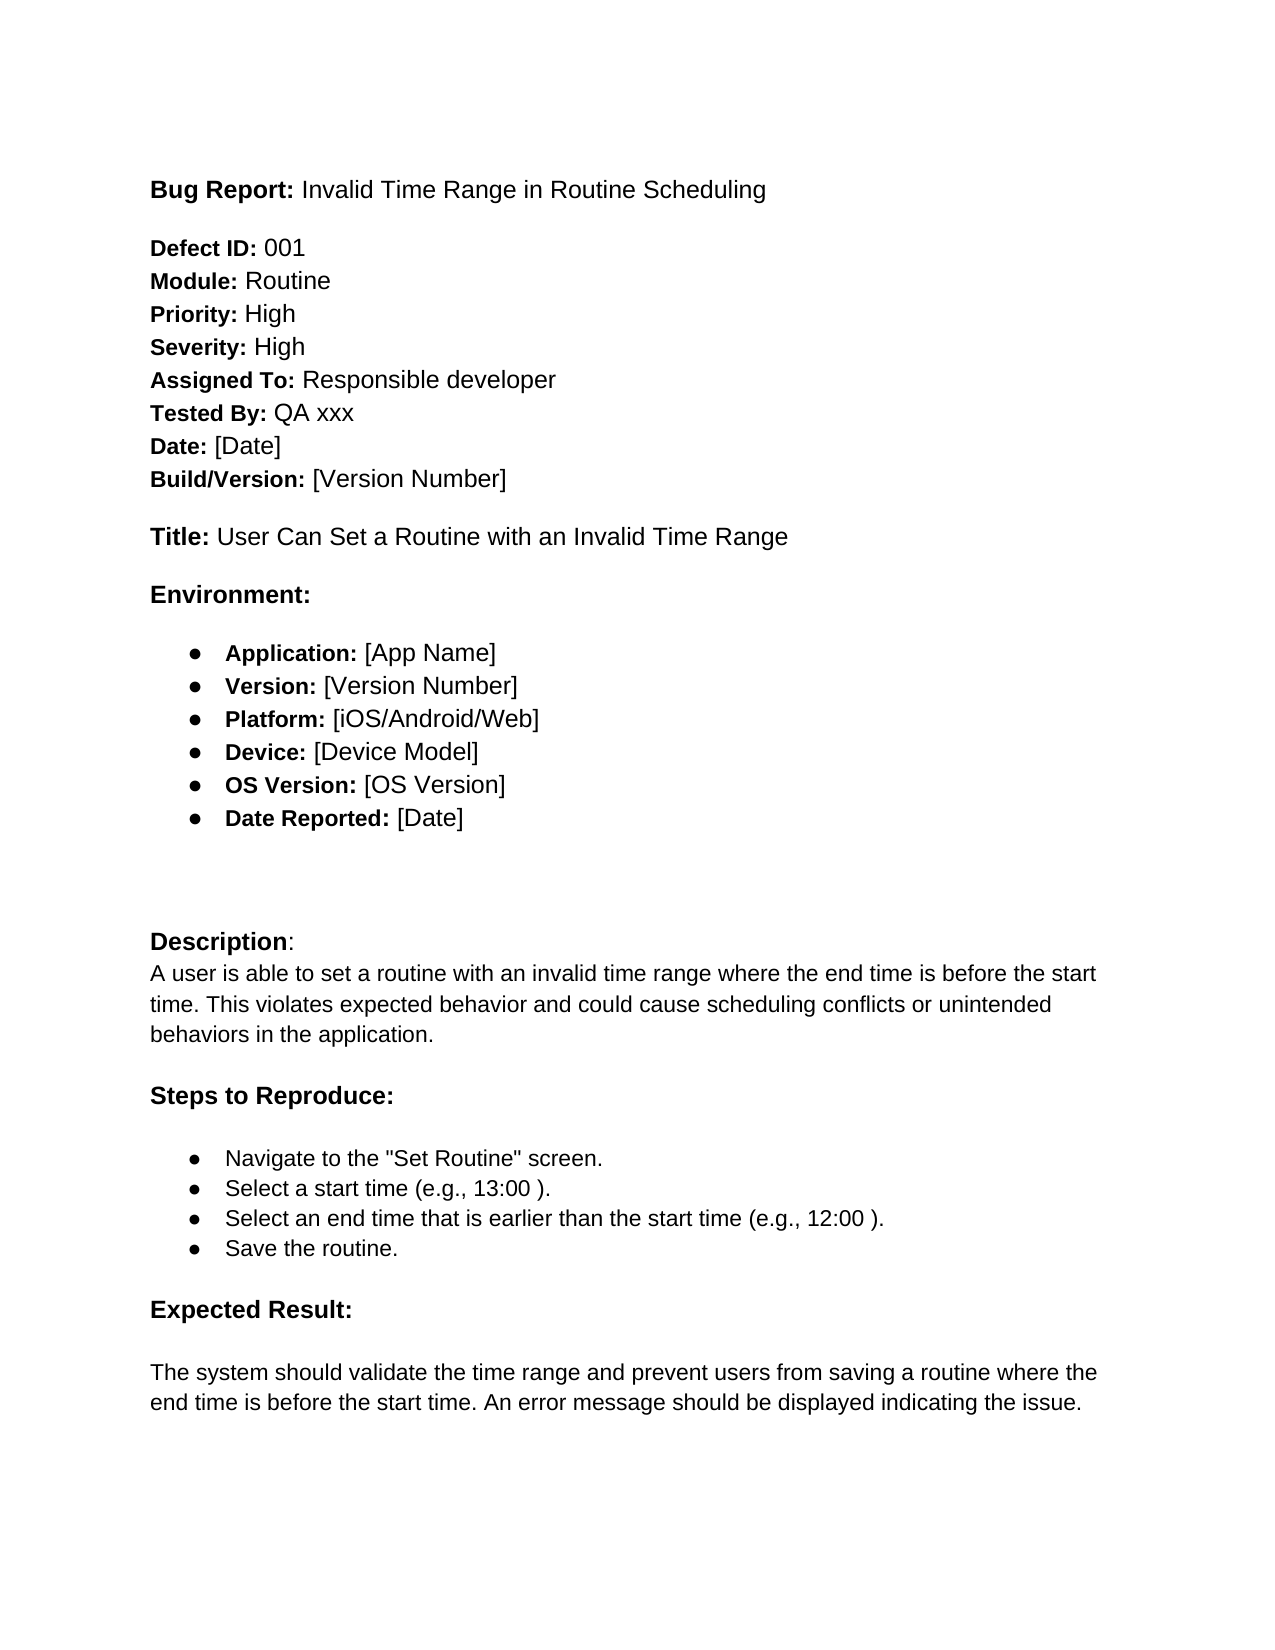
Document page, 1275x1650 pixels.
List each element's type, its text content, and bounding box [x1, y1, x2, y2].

text The system should validate the time range and prevent users from saving a routine where the end time is before the start time. An error message should be displayed indicating the issue. [150, 1359, 1125, 1415]
list Application: [App Name] [187, 638, 1125, 667]
text Bug Report: Invalid Time Range in Routine Scheduling [150, 175, 1125, 204]
text Defect ID: 001 Module: Routine Priority: High Severity: High Assigned To: Responsible developer Tested By: QA xxx Date: [Date] Build/Version: [Version Number] [150, 233, 1125, 493]
list Device: [Device Model] [187, 737, 1125, 766]
list Version: [Version Number] [187, 671, 1125, 700]
text Environment: [150, 580, 1125, 609]
text Expected Result: [150, 1296, 1125, 1324]
list Select an end time that is earlier than the start time (e.g., 12:00 ). [187, 1205, 1125, 1231]
list Platform: [iOS/Android/Web] [187, 704, 1125, 733]
list Navigate to the "Set Routine" screen. [187, 1144, 1125, 1171]
list Date Reported: [Date] [187, 803, 1125, 832]
text A user is able to set a routine with an invalid time range where the end time is before the start time. This violates expected behavior and could cause scheduling conflicts or unintended behaviors in the application. [150, 960, 1125, 1047]
list OS Version: [OS Version] [187, 770, 1125, 799]
list Save the routine. [187, 1235, 1125, 1261]
list Select a start time (e.g., 13:00 ). [187, 1175, 1125, 1201]
text Description: [150, 927, 1125, 956]
text Title: User Can Set a Routine with an Invalid Time Range [150, 522, 1125, 551]
text Steps to Reproduce: [150, 1081, 1125, 1110]
